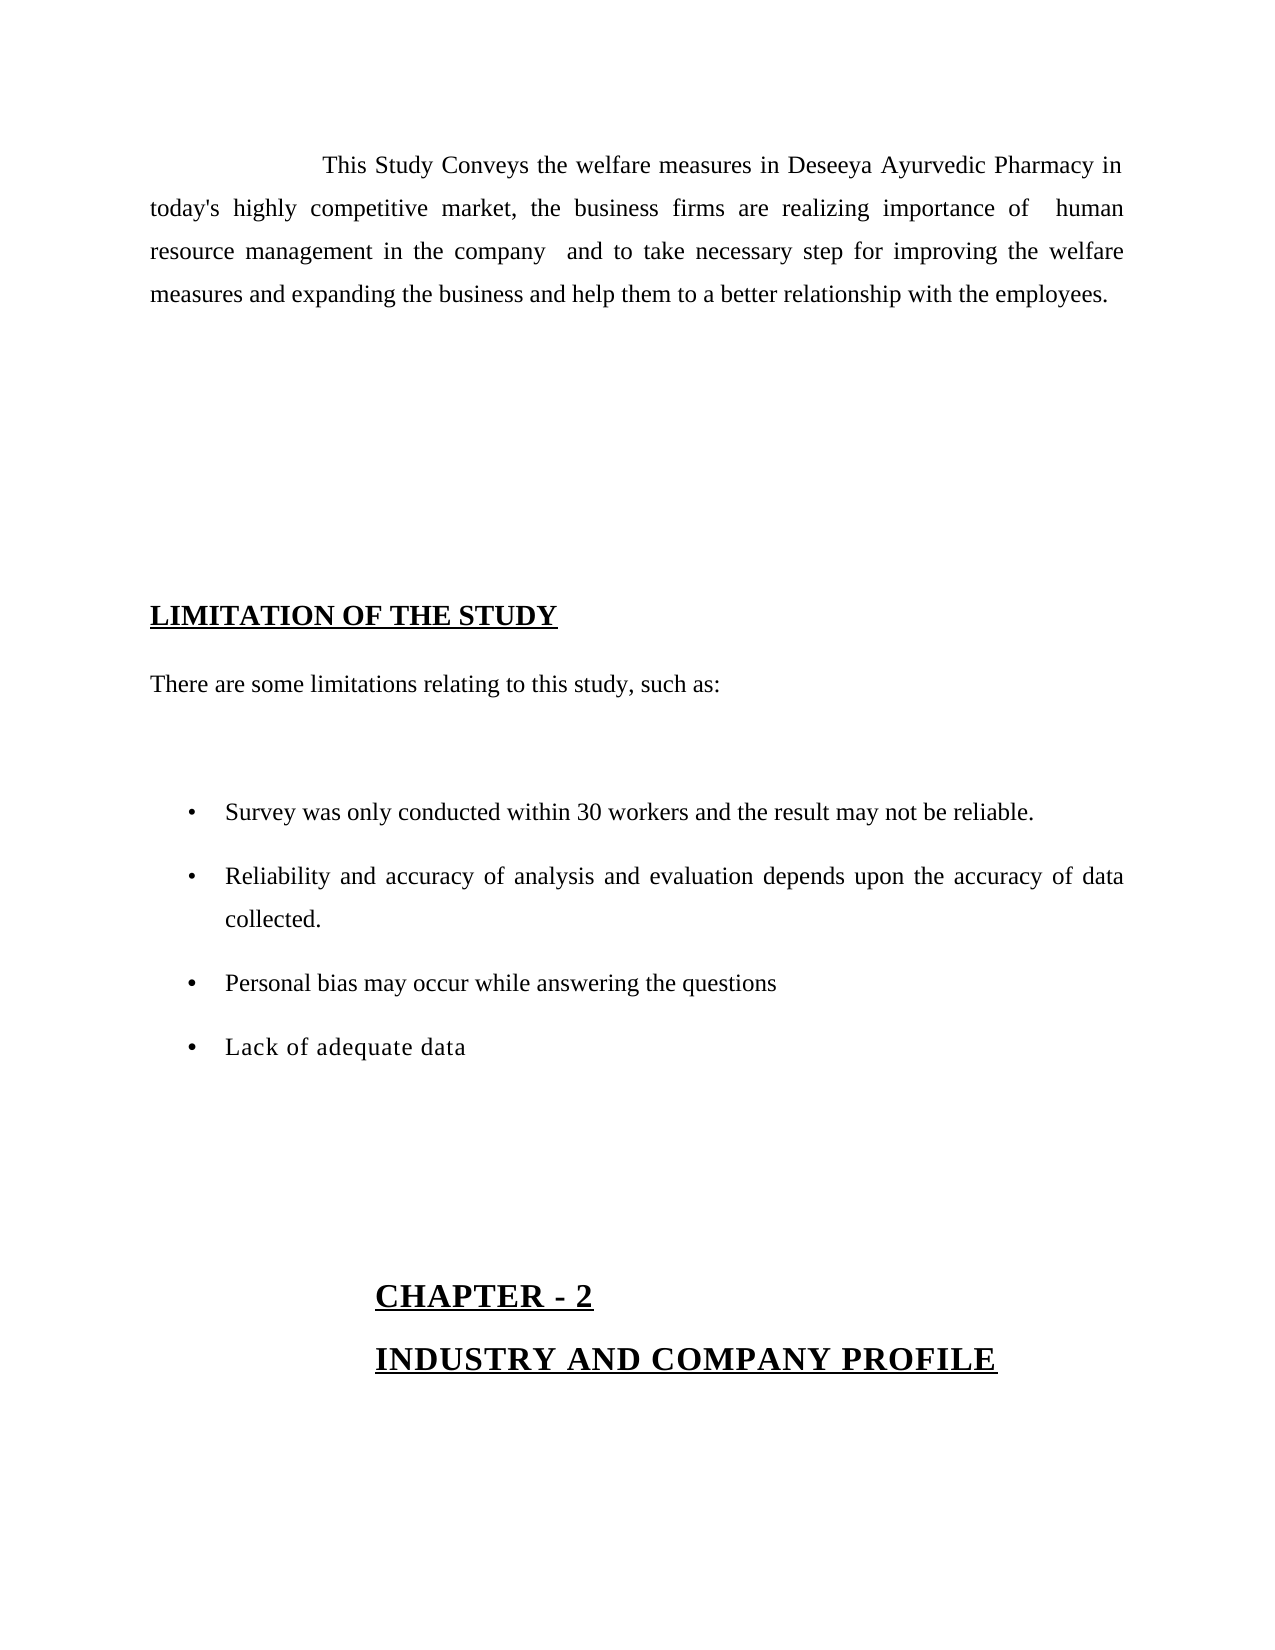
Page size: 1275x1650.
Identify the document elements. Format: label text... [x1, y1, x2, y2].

text There are some limitations relating to this study, such as: [150, 669, 1125, 698]
text CHAPTER - 2 [300, 1276, 1101, 1314]
text This Study Conveys the welfare measures in Deseeya Ayurvedic Pharmacy in today's highly competitive market, the business firms are realizing importance of human resource management in the company and to take necessary step for improving the welfare measures and expanding the business and help them to a better relationship with the employees. [150, 150, 1125, 308]
list Lack of adequate data [187, 1032, 1101, 1061]
list Survey was only conducted within 30 workers and the result may not be reliable. [187, 797, 1125, 826]
list Reliability and accuracy of analysis and evaluation depends upon the accuracy of data collected. [187, 861, 1125, 933]
text LIMITATION OF THE STUDY [150, 598, 1125, 632]
text INDUSTRY AND COMPANY PROFILE [300, 1339, 1101, 1377]
list Personal bias may occur while answering the questions [187, 968, 1125, 997]
